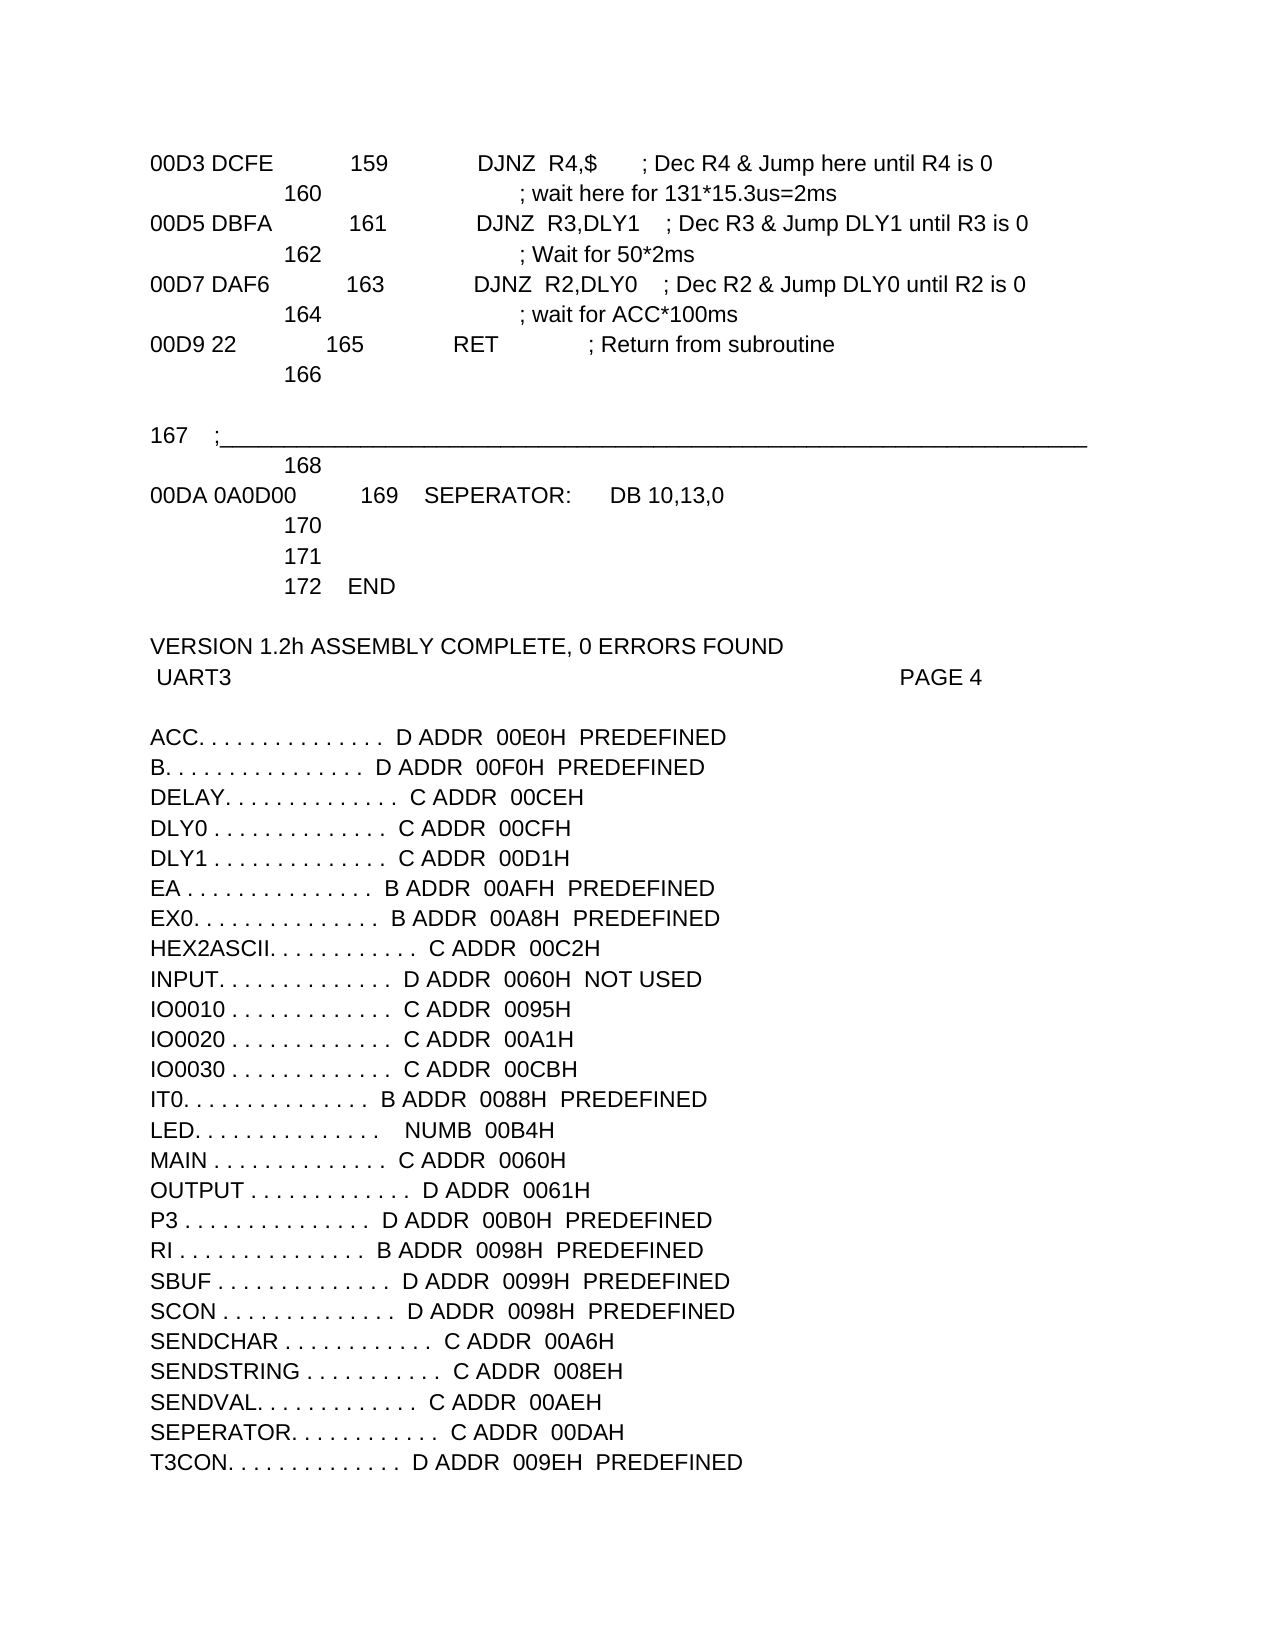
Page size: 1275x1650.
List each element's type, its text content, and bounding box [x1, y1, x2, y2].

text SBUF . . . . . . . . . . . . . . D ADDR 0099H PREDEFINED [150, 1268, 1125, 1294]
text SCON . . . . . . . . . . . . . . D ADDR 0098H PREDEFINED [150, 1298, 1125, 1324]
text LED. . . . . . . . . . . . . . . NUMB 00B4H [150, 1117, 1125, 1143]
text INPUT. . . . . . . . . . . . . . D ADDR 0060H NOT USED [150, 966, 1125, 992]
text 172 END [150, 573, 1125, 599]
text 00D3 DCFE 159 DJNZ R4,$ ; Dec R4 & Jump here until R4 is 0 [150, 150, 1125, 176]
text IO0010 . . . . . . . . . . . . . C ADDR 0095H [150, 996, 1125, 1022]
text EX0. . . . . . . . . . . . . . . B ADDR 00A8H PREDEFINED [150, 905, 1125, 932]
text 168 [150, 452, 1125, 478]
text IT0. . . . . . . . . . . . . . . B ADDR 0088H PREDEFINED [150, 1086, 1125, 1113]
text SENDVAL. . . . . . . . . . . . . C ADDR 00AEH [150, 1388, 1125, 1415]
text 00DA 0A0D00 169 SEPERATOR: DB 10,13,0 [150, 482, 1125, 509]
text 164 ; wait for ACC*100ms [150, 301, 1125, 327]
text SENDSTRING . . . . . . . . . . . C ADDR 008EH [150, 1358, 1125, 1385]
text 160 ; wait here for 131*15.3us=2ms [150, 180, 1125, 207]
text SENDCHAR . . . . . . . . . . . . C ADDR 00A6H [150, 1328, 1125, 1354]
text VERSION 1.2h ASSEMBLY COMPLETE, 0 ERRORS FOUND [150, 633, 1125, 660]
text DELAY. . . . . . . . . . . . . . C ADDR 00CEH [150, 784, 1125, 811]
text 00D5 DBFA 161 DJNZ R3,DLY1 ; Dec R3 & Jump DLY1 until R3 is 0 [150, 210, 1125, 237]
text SEPERATOR. . . . . . . . . . . . C ADDR 00DAH [150, 1419, 1125, 1445]
text IO0030 . . . . . . . . . . . . . C ADDR 00CBH [150, 1056, 1125, 1083]
text HEX2ASCII. . . . . . . . . . . . C ADDR 00C2H [150, 935, 1125, 962]
text 167 ;____________________________________________________________________ [150, 392, 1125, 448]
text 171 [150, 543, 1125, 569]
text OUTPUT . . . . . . . . . . . . . D ADDR 0061H [150, 1177, 1125, 1203]
text B. . . . . . . . . . . . . . . . D ADDR 00F0H PREDEFINED [150, 754, 1125, 781]
text ACC. . . . . . . . . . . . . . . D ADDR 00E0H PREDEFINED [150, 724, 1125, 750]
text DLY1 . . . . . . . . . . . . . . C ADDR 00D1H [150, 845, 1125, 871]
text RI . . . . . . . . . . . . . . . B ADDR 0098H PREDEFINED [150, 1237, 1125, 1264]
text DLY0 . . . . . . . . . . . . . . C ADDR 00CFH [150, 814, 1125, 841]
text 00D7 DAF6 163 DJNZ R2,DLY0 ; Dec R2 & Jump DLY0 until R2 is 0 [150, 271, 1125, 297]
text EA . . . . . . . . . . . . . . . B ADDR 00AFH PREDEFINED [150, 875, 1125, 901]
text IO0020 . . . . . . . . . . . . . C ADDR 00A1H [150, 1026, 1125, 1052]
text 166 [150, 361, 1125, 388]
text P3 . . . . . . . . . . . . . . . D ADDR 00B0H PREDEFINED [150, 1207, 1125, 1234]
text 170 [150, 512, 1125, 539]
text T3CON. . . . . . . . . . . . . . D ADDR 009EH PREDEFINED [150, 1449, 1125, 1475]
text 00D9 22 165 RET ; Return from subroutine [150, 331, 1125, 358]
text MAIN . . . . . . . . . . . . . . C ADDR 0060H [150, 1147, 1125, 1173]
text UART3 PAGE 4 [150, 663, 1125, 690]
text 162 ; Wait for 50*2ms [150, 241, 1125, 267]
